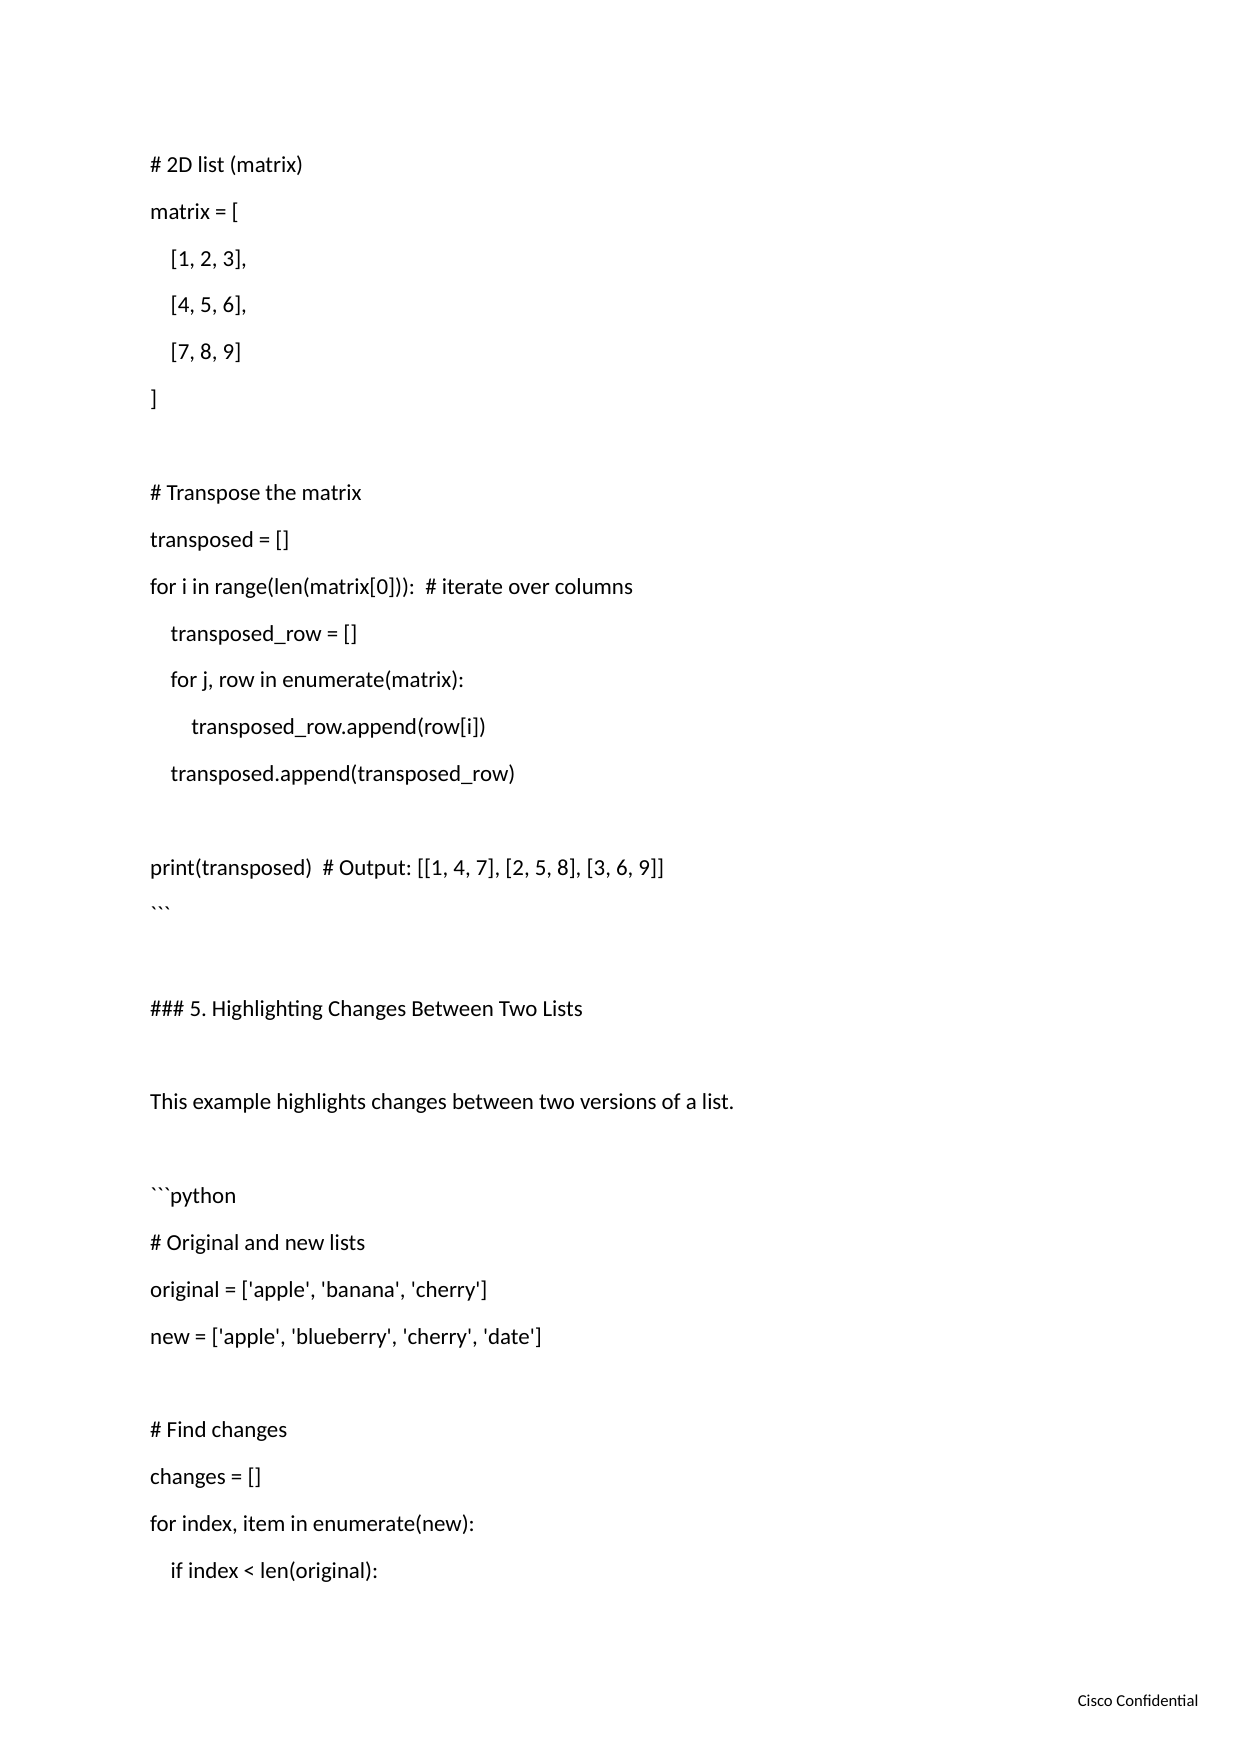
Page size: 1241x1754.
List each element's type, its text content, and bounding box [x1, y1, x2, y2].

text [7, 8, 9] [150, 337, 1090, 366]
text [4, 5, 6], [150, 291, 1090, 319]
text ``` [150, 900, 1090, 928]
text print(transposed) # Output: [[1, 4, 7], [2, 5, 8], [3, 6, 9]] [150, 853, 1090, 881]
text # Original and new lists [150, 1228, 1090, 1256]
text for j, row in enumerate(matrix): [150, 666, 1090, 694]
text for i in range(len(matrix[0])): # iterate over columns [150, 572, 1090, 600]
text transposed_row = [] [150, 619, 1090, 647]
text transposed = [] [150, 525, 1090, 553]
text original = ['apple', 'banana', 'cherry'] [150, 1275, 1090, 1303]
text ] [150, 384, 1090, 412]
text transposed.append(transposed_row) [150, 759, 1090, 787]
text for index, item in enumerate(new): [150, 1509, 1090, 1537]
text # Transpose the matrix [150, 478, 1090, 506]
text This example highlights changes between two versions of a list. [150, 1087, 1090, 1116]
text changes = [] [150, 1462, 1090, 1491]
text transposed_row.append(row[i]) [150, 712, 1090, 741]
text new = ['apple', 'blueberry', 'cherry', 'date'] [150, 1322, 1090, 1350]
text # 2D list (matrix) [150, 150, 1090, 178]
text ```python [150, 1181, 1090, 1209]
text matrix = [ [150, 197, 1090, 225]
text ### 5. Highlighting Changes Between Two Lists [150, 994, 1090, 1022]
text if index < len(original): [150, 1556, 1090, 1584]
text # Find changes [150, 1416, 1090, 1444]
text [1, 2, 3], [150, 244, 1090, 272]
